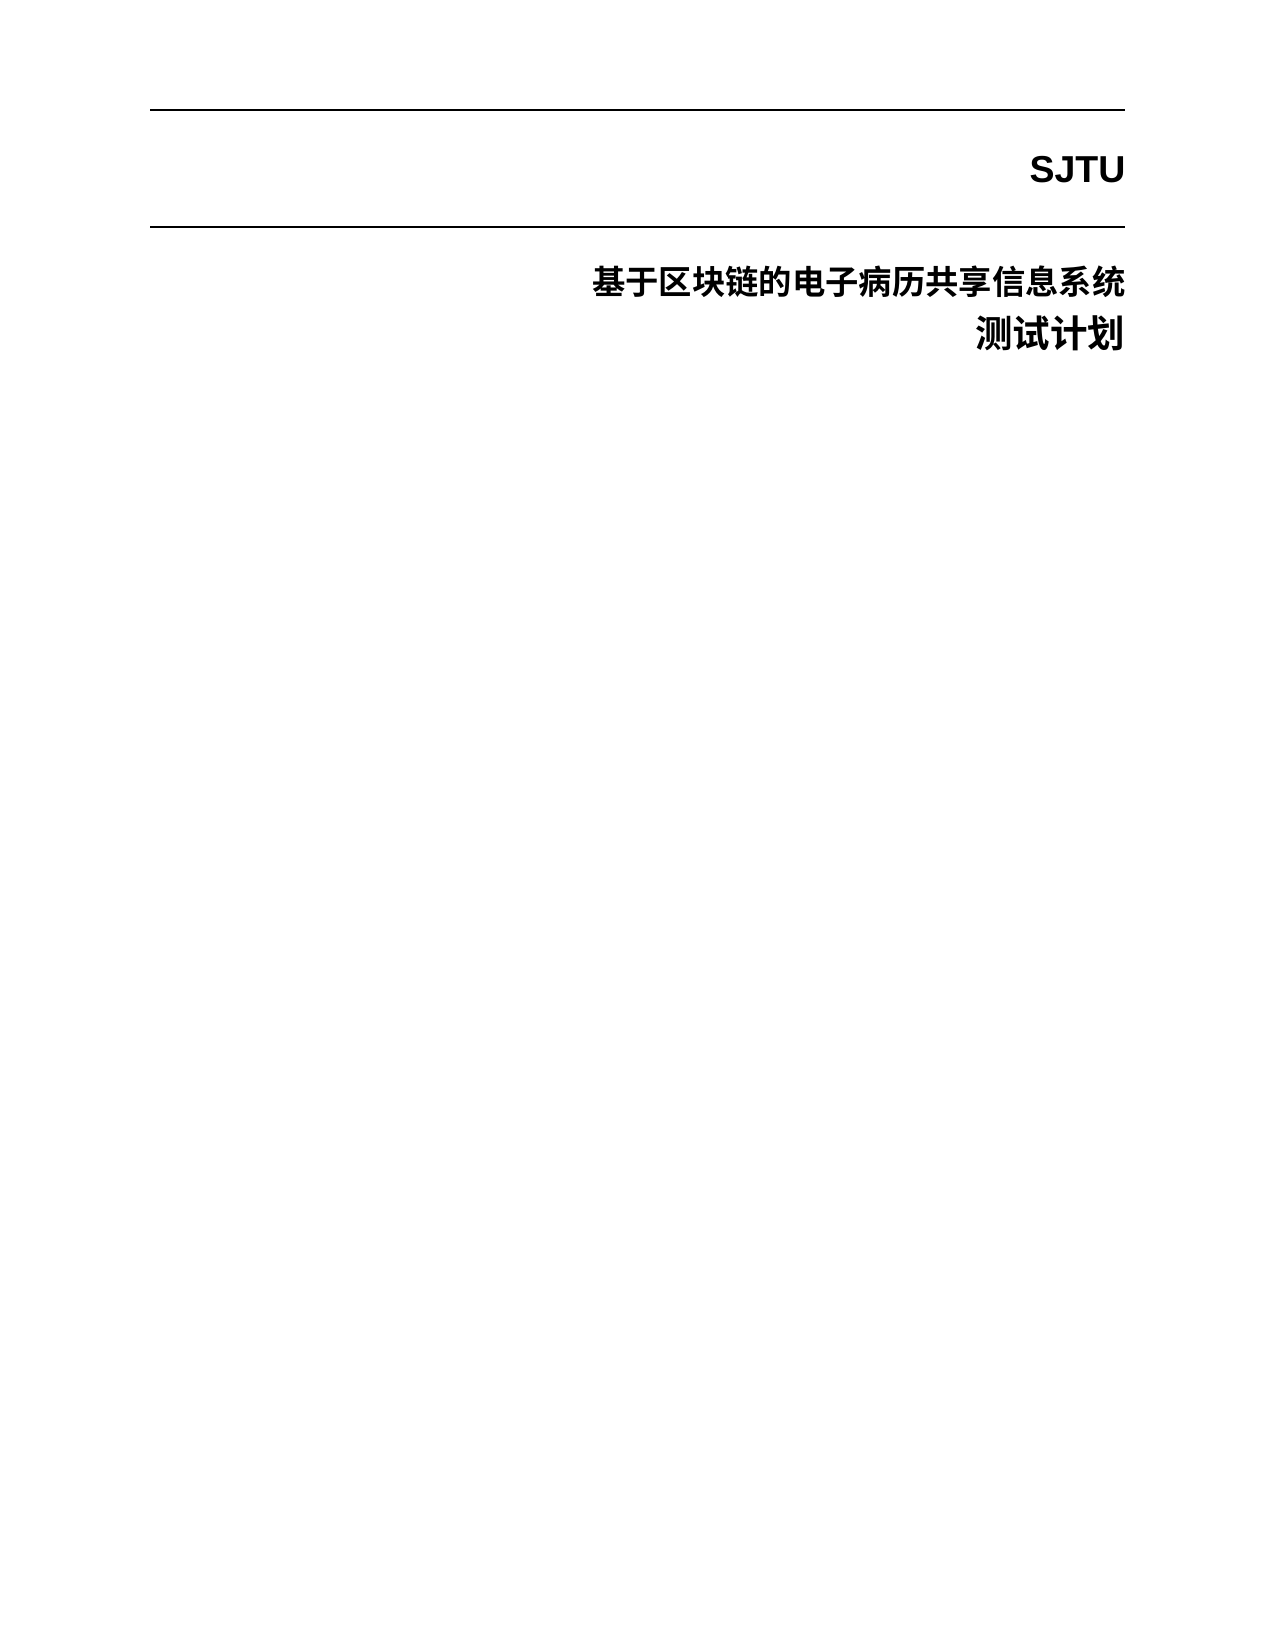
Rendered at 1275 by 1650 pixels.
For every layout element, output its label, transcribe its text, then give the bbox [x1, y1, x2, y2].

title 第三迭代测试计划 [150, 304, 1125, 358]
text 基于区块链的电子病历共享信息系统 [150, 256, 1125, 304]
